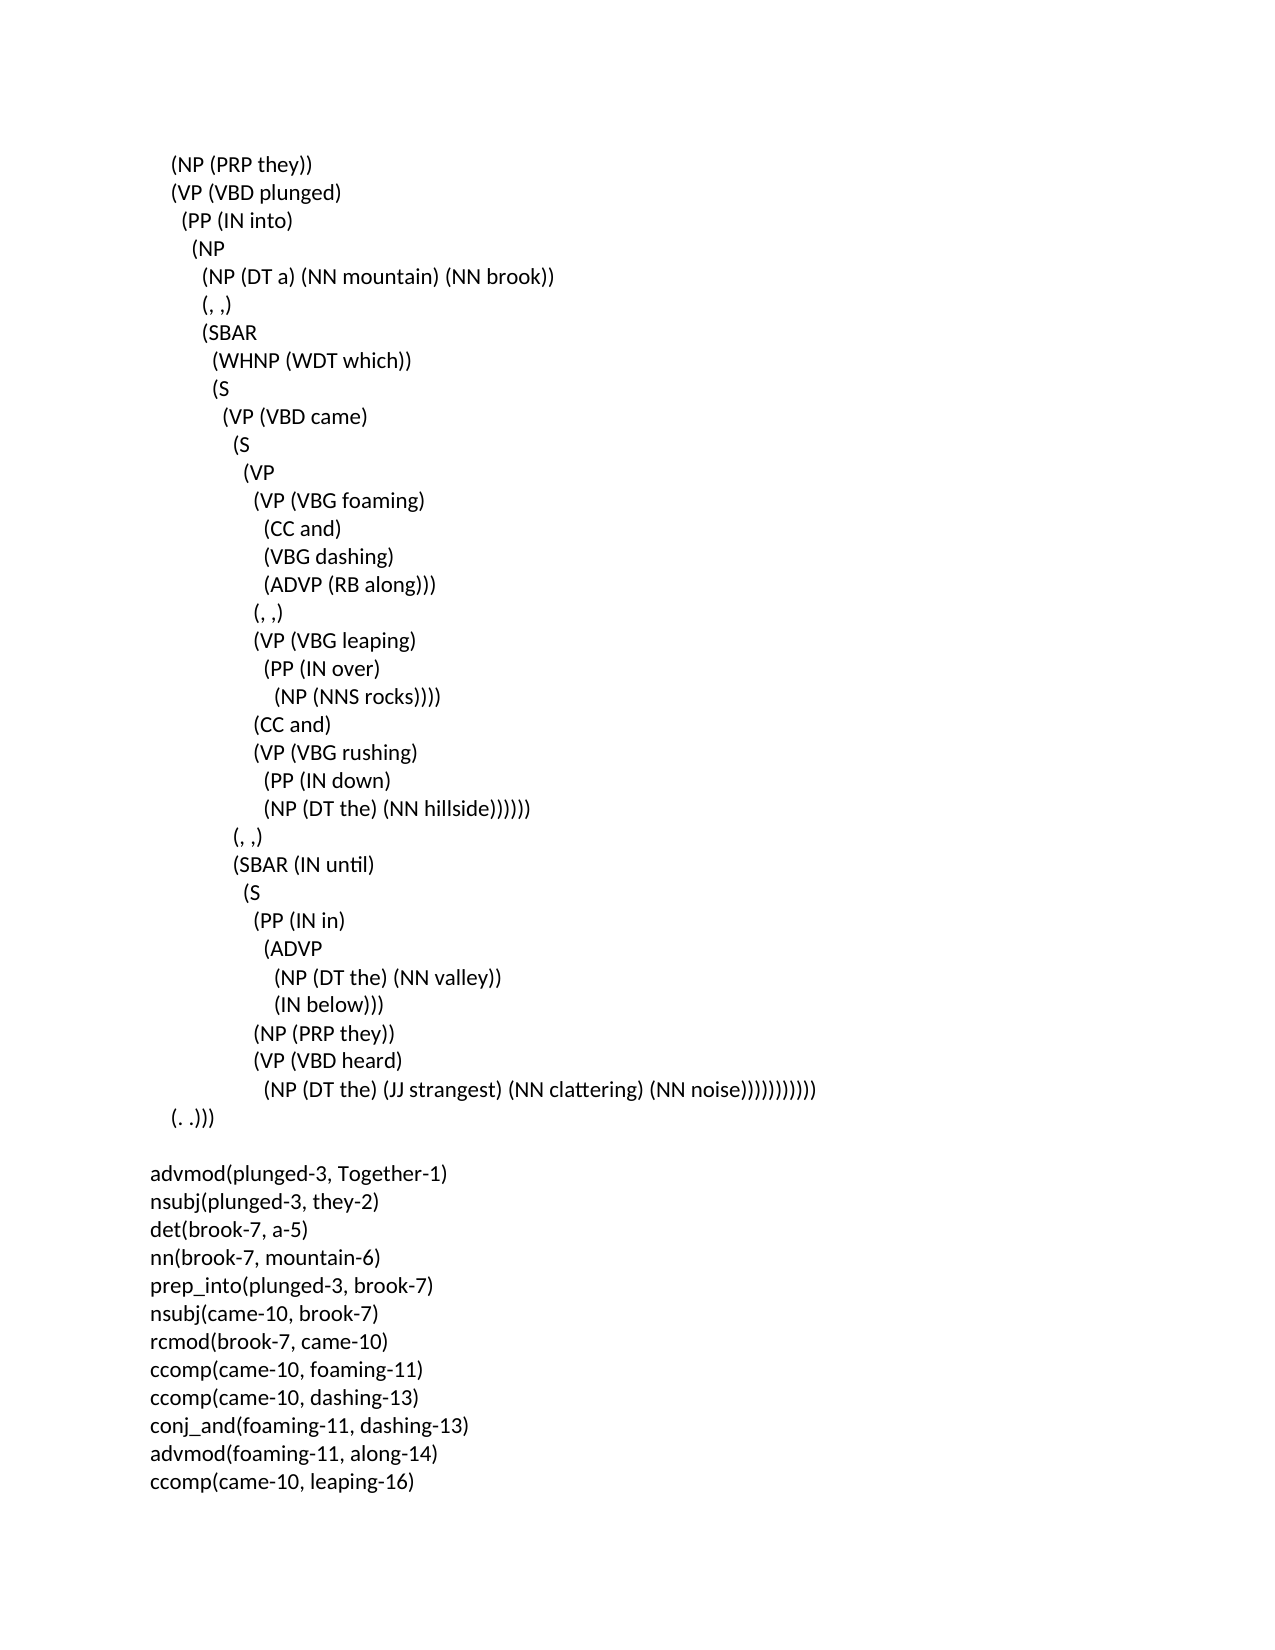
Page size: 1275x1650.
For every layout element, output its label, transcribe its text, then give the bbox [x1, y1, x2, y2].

text ccomp(came-10, leaping-16) [150, 1467, 1125, 1495]
text (S [150, 374, 1125, 402]
text (S [150, 878, 1125, 907]
text (PP (IN in) [150, 907, 1125, 934]
text (PP (IN down) [150, 766, 1125, 794]
text (NP (DT the) (NN hillside)))))) [150, 794, 1125, 822]
text (, ,) [150, 290, 1125, 318]
text (VP (VBD heard) [150, 1047, 1125, 1075]
text (VP (VBG leaping) [150, 626, 1125, 654]
text (VP (VBG rushing) [150, 738, 1125, 766]
text (NP (NNS rocks)))) [150, 682, 1125, 710]
text (, ,) [150, 822, 1125, 851]
text (ADVP [150, 934, 1125, 963]
text (WHNP (WDT which)) [150, 346, 1125, 374]
text prep_into(plunged-3, brook-7) [150, 1271, 1125, 1299]
text (VP (VBD came) [150, 402, 1125, 430]
text (ADVP (RB along))) [150, 570, 1125, 598]
text (S [150, 430, 1125, 458]
text (CC and) [150, 710, 1125, 738]
text (CC and) [150, 514, 1125, 542]
text (VP (VBD plunged) [150, 178, 1125, 206]
text (VP (VBG foaming) [150, 486, 1125, 514]
text ccomp(came-10, foaming-11) [150, 1355, 1125, 1383]
text (IN below))) [150, 991, 1125, 1019]
text (PP (IN into) [150, 206, 1125, 234]
text advmod(foaming-11, along-14) [150, 1439, 1125, 1467]
text det(brook-7, a-5) [150, 1215, 1125, 1243]
text nsubj(came-10, brook-7) [150, 1299, 1125, 1327]
text (, ,) [150, 598, 1125, 626]
text (NP (PRP they)) [150, 150, 1125, 178]
text ccomp(came-10, dashing-13) [150, 1383, 1125, 1411]
text (SBAR [150, 318, 1125, 346]
text (. .))) [150, 1103, 1125, 1131]
text (NP (DT the) (JJ strangest) (NN clattering) (NN noise))))))))))) [150, 1075, 1125, 1103]
text conj_and(foaming-11, dashing-13) [150, 1411, 1125, 1439]
text nsubj(plunged-3, they-2) [150, 1187, 1125, 1215]
text (PP (IN over) [150, 654, 1125, 682]
text nn(brook-7, mountain-6) [150, 1243, 1125, 1271]
text (NP [150, 234, 1125, 262]
text (SBAR (IN until) [150, 851, 1125, 878]
text (NP (DT a) (NN mountain) (NN brook)) [150, 262, 1125, 290]
text (NP (DT the) (NN valley)) [150, 963, 1125, 991]
text rcmod(brook-7, came-10) [150, 1327, 1125, 1355]
text advmod(plunged-3, Together-1) [150, 1159, 1125, 1187]
text (NP (PRP they)) [150, 1019, 1125, 1047]
text (VP [150, 458, 1125, 486]
text (VBG dashing) [150, 542, 1125, 570]
